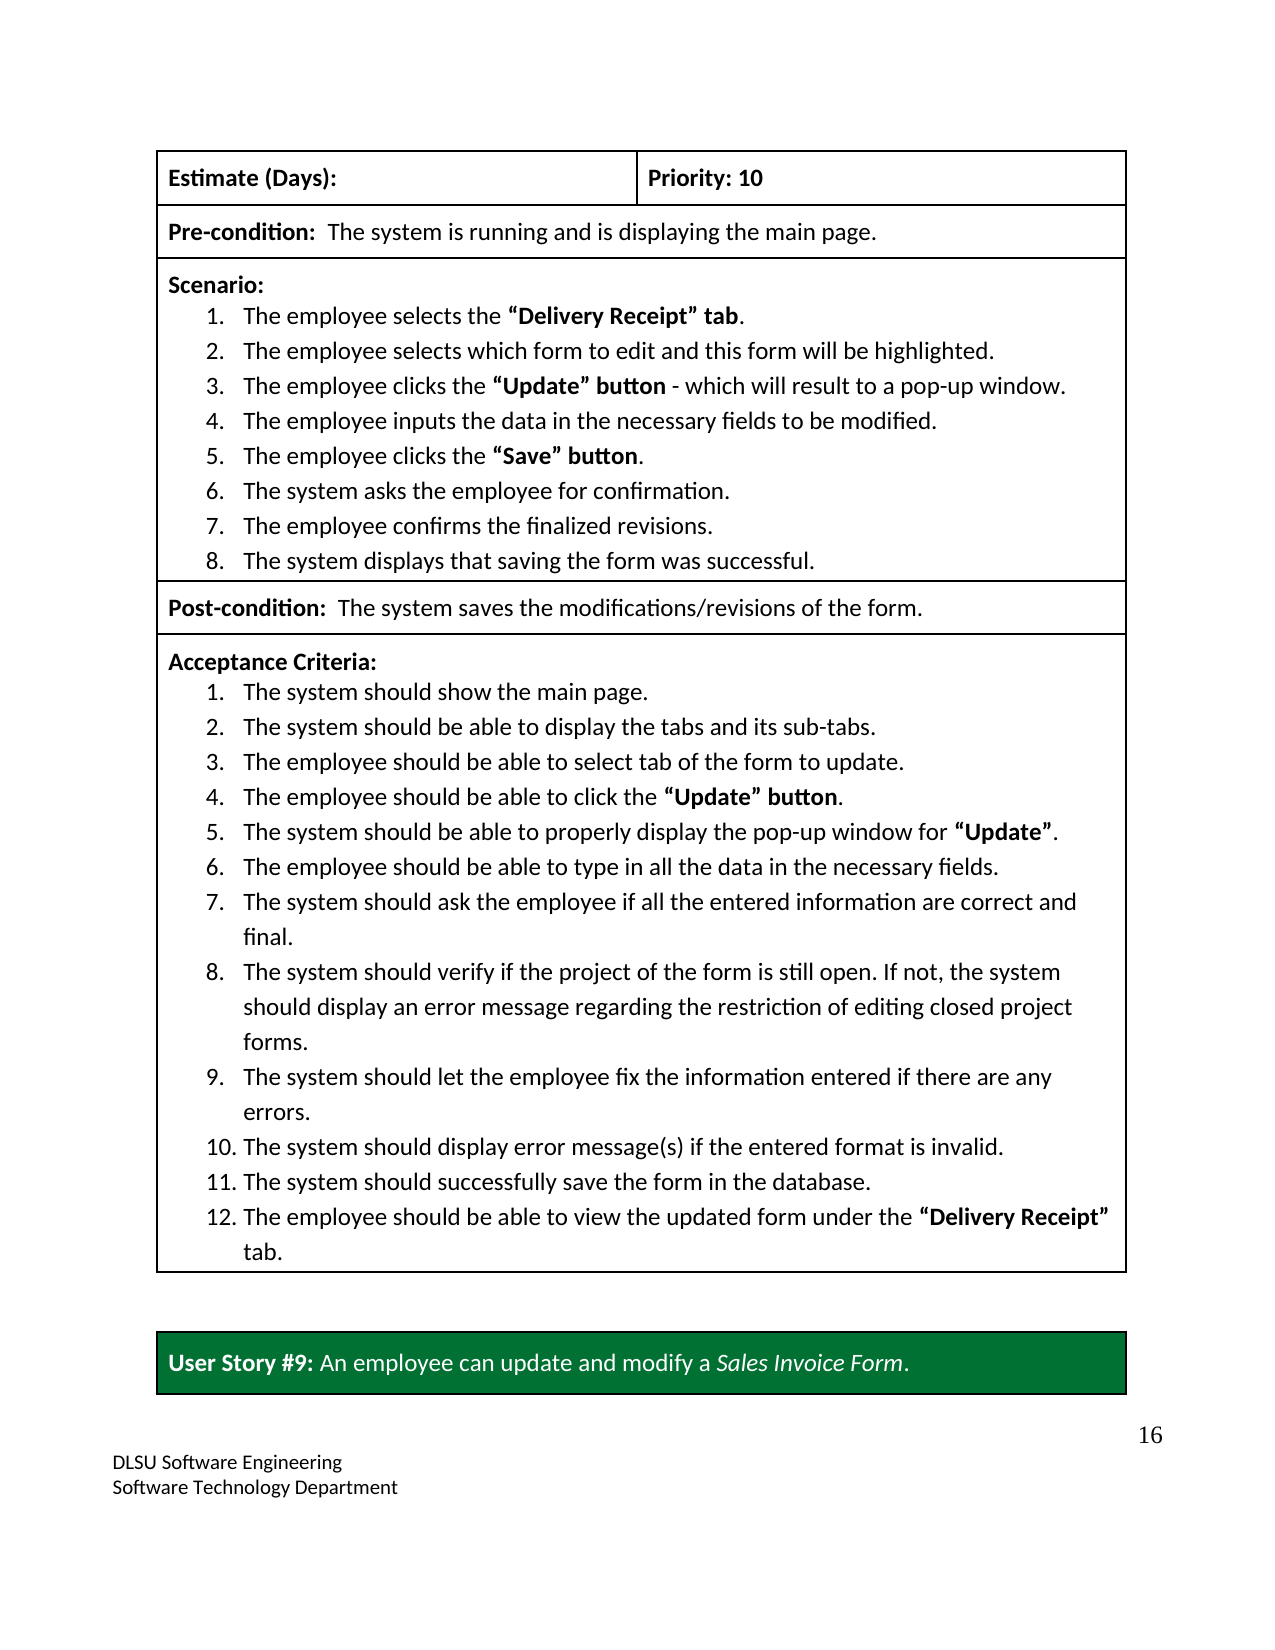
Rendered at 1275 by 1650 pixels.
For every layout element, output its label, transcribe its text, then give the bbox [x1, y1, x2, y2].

table_header User Story #9: An employee can update and modify a Sales Invoice Form. [158, 1333, 1125, 1393]
table_cell Pre-condition: The system is running and is displaying the main page. [158, 206, 1125, 257]
table_cell Priority: 10 [638, 152, 1125, 203]
table_cell Scenario: The employee selects the “Delivery Receipt” tab. The employee selects which form to edit and this form will be highlighted. The employee clicks the “Update” button - which will result to a pop-up window. The employee inputs the data in the necessary fields to be modified. The employee clicks the “Save” button. The system asks the employee for confirmation. The employee confirms the finalized revisions. The system displays that saving the form was successful. [158, 259, 1125, 580]
table_cell Acceptance Criteria: The system should show the main page. The system should be able to display the tabs and its sub-tabs. The employee should be able to select tab of the form to update. The employee should be able to click the “Update” button. The system should be able to properly display the pop-up window for “Update”. The employee should be able to type in all the data in the necessary fields. The system should ask the employee if all the entered information are correct and final. The system should verify if the project of the form is still open. If not, the system should display an error message regarding the restriction of editing closed project forms. The system should let the employee fix the information entered if there are any errors. The system should display error message(s) if the entered format is invalid. The system should successfully save the form in the database. The employee should be able to view the updated form under the “Delivery Receipt” tab. [158, 635, 1125, 1271]
table_cell Post-condition: The system saves the modifications/revisions of the form. [158, 582, 1125, 633]
table_cell Estimate (Days): [158, 152, 636, 203]
